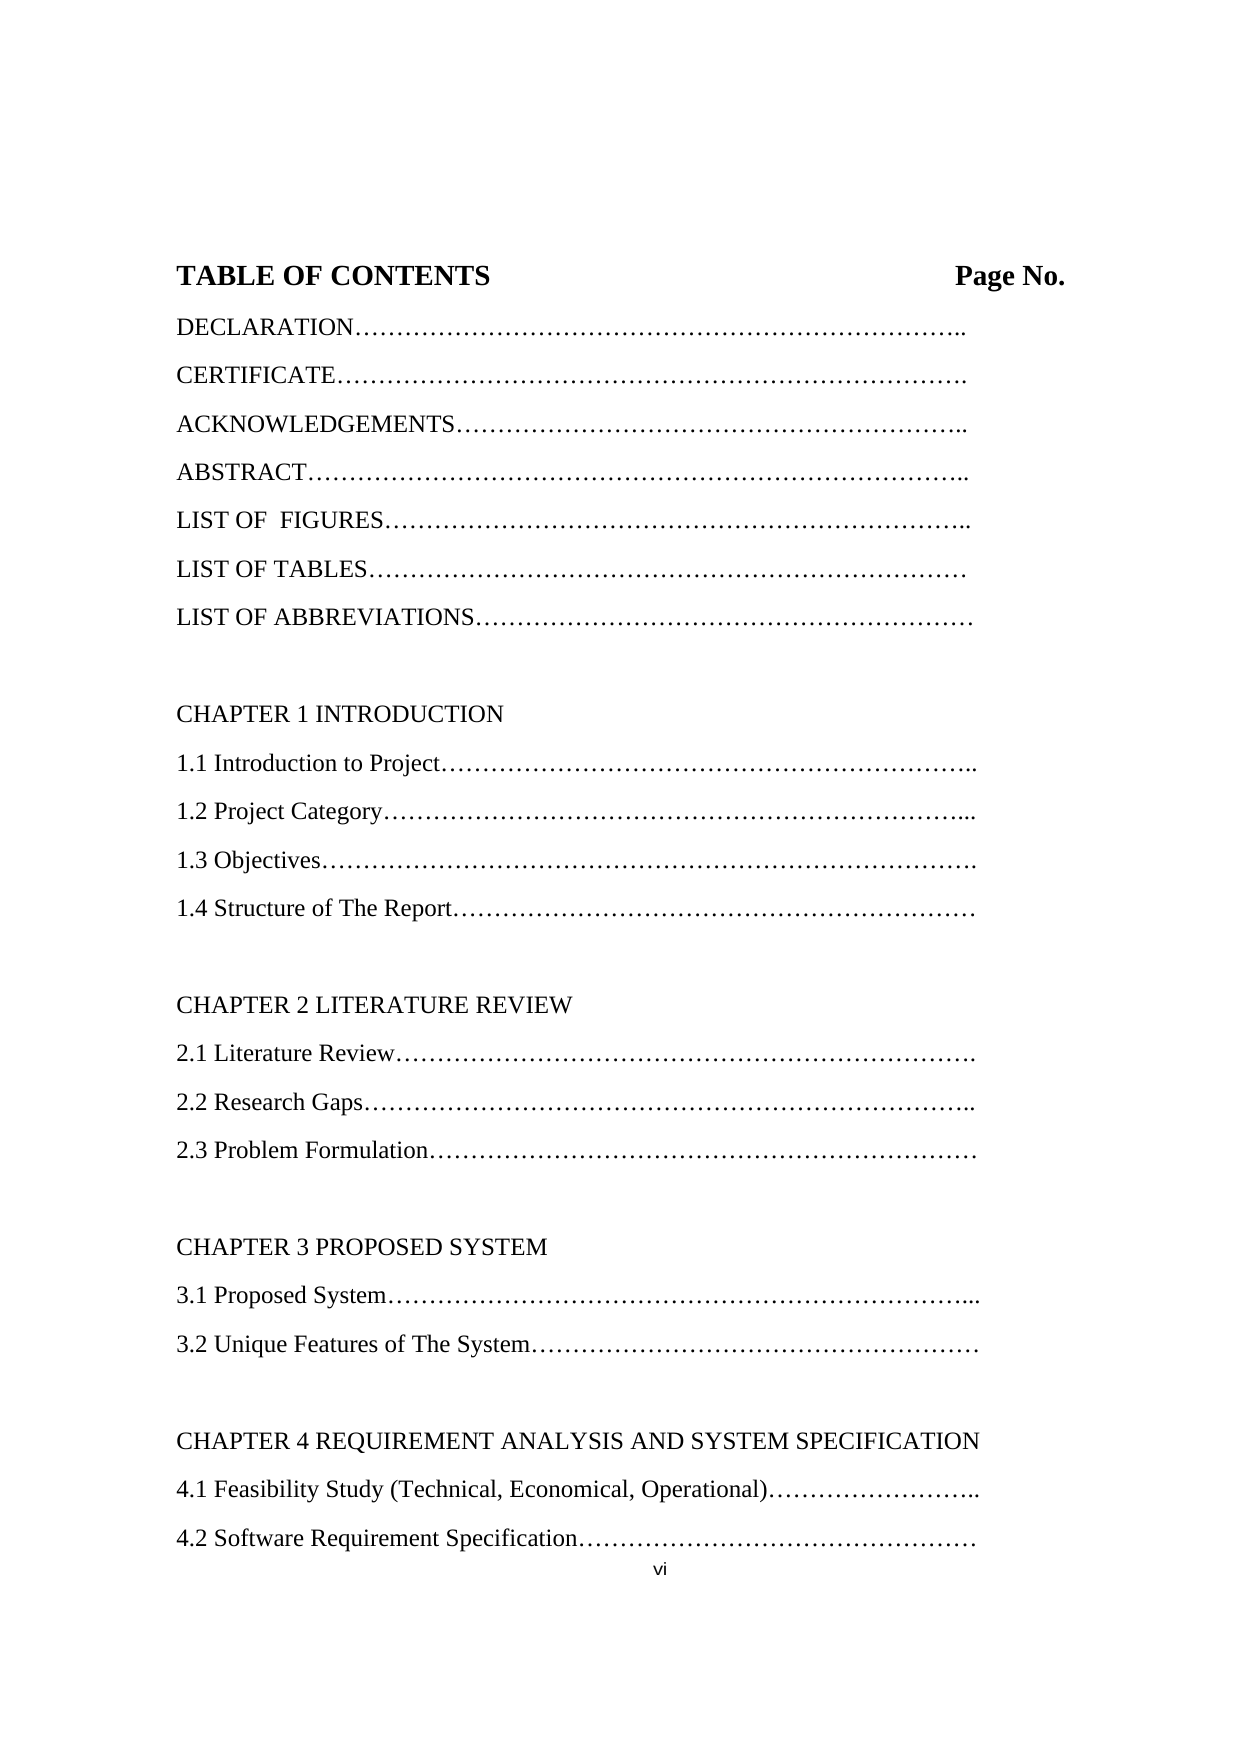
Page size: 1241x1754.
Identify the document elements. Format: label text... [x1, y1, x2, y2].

text 1.2 Project Category……………………………………………………………... [176, 796, 1090, 825]
text 4.2 Software Requirement Specification………………………………………… [176, 1523, 1090, 1552]
text 2.1 Literature Review……………………………………………………………. [176, 1038, 1090, 1067]
text ABSTRACT…………………………………………………………………….. [176, 457, 1090, 486]
text CHAPTER 1 INTRODUCTION [176, 699, 1090, 728]
text DECLARATION……………………………………………………………….. [176, 312, 1090, 341]
text LIST OF ABBREVIATIONS…………………………………………………… [176, 602, 1090, 631]
text CHAPTER 2 LITERATURE REVIEW [176, 990, 1090, 1019]
text 1.3 Objectives……………………………………………………………………. [176, 845, 1090, 873]
text 3.2 Unique Features of The System……………………………………………… [176, 1329, 1090, 1358]
text CERTIFICATE…………………………………………………………………. [176, 360, 1090, 389]
text 1.4 Structure of The Report……………………………………………………… [176, 893, 1090, 922]
text 2.3 Problem Formulation………………………………………………………… [176, 1135, 1090, 1164]
text LIST OF FIGURES…………………………………………………………….. [176, 506, 1090, 534]
text 4.1 Feasibility Study (Technical, Economical, Operational)…………………….. [176, 1474, 1090, 1503]
text CHAPTER 3 PROPOSED SYSTEM [176, 1232, 1090, 1261]
text 1.1 Introduction to Project……………………………………………………….. [176, 748, 1090, 777]
text ACKNOWLEDGEMENTS…………………………………………………….. [176, 409, 1090, 437]
text TABLE OF CONTENTS Page No. [176, 258, 1090, 291]
text LIST OF TABLES……………………………………………………………… [176, 554, 1090, 583]
text 3.1 Proposed System……………………………………………………………... [176, 1281, 1090, 1309]
text CHAPTER 4 REQUIREMENT ANALYSIS AND SYSTEM SPECIFICATION [176, 1426, 1090, 1455]
text 2.2 Research Gaps……………………………………………………………….. [176, 1087, 1090, 1116]
